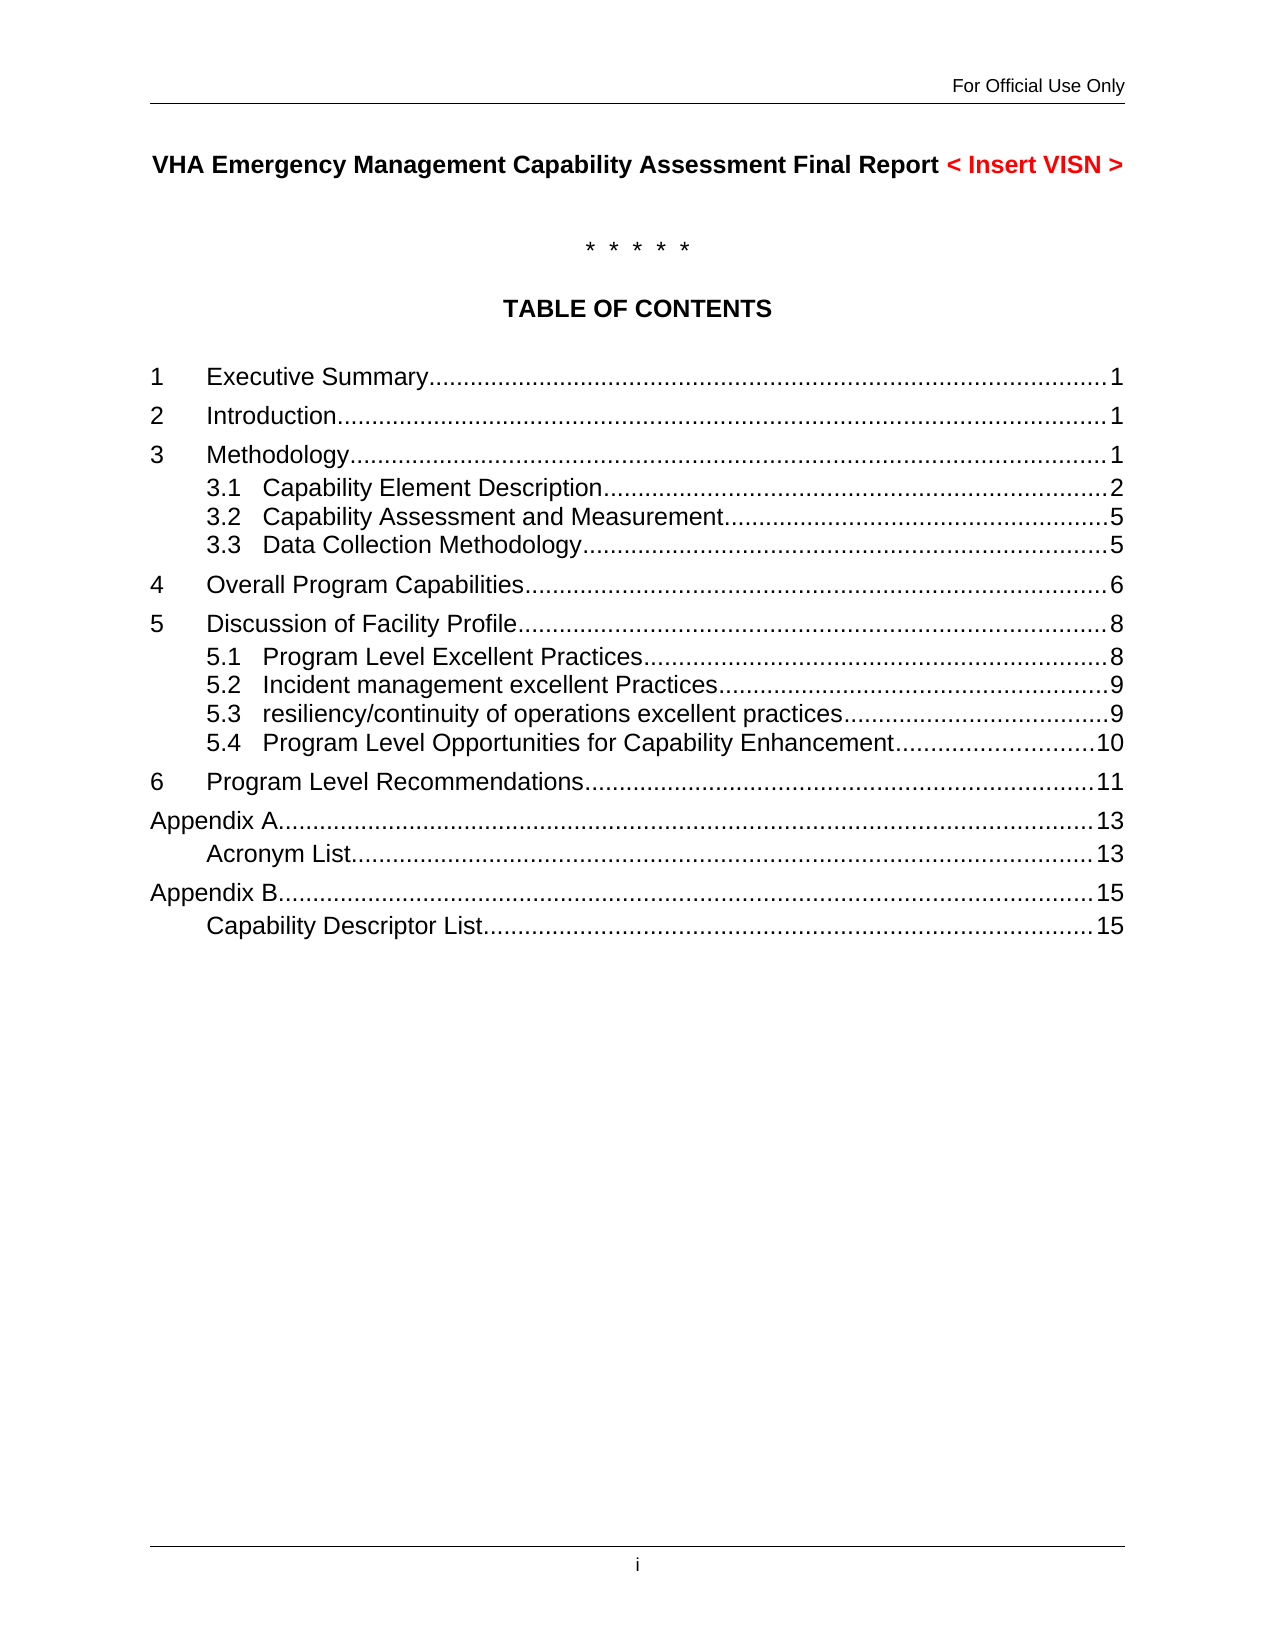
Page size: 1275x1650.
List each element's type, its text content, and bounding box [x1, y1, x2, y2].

text VHA Emergency Management Capability Assessment Final Report < Insert VISN > [150, 150, 1125, 179]
text 5.3 resiliency/continuity of operations excellent practices 9 [206, 699, 1050, 728]
text 3.3 Data Collection Methodology 5 [206, 530, 1050, 559]
text Acronym List 13 [206, 839, 1050, 868]
text Appendix A 13 [150, 806, 1050, 835]
text 5.1 Program Level Excellent Practices 8 [206, 642, 1050, 670]
text * * * * * [150, 236, 1125, 265]
text 3.2 Capability Assessment and Measurement 5 [206, 502, 1050, 530]
text 5.2 Incident management excellent Practices 9 [206, 670, 1050, 699]
text 4 Overall Program Capabilities 6 [150, 569, 1050, 598]
text Capability Descriptor List 15 [206, 911, 1050, 940]
text 1 Executive Summary 1 [150, 362, 1050, 390]
text 3.1 Capability Element Description 2 [206, 473, 1050, 502]
text Appendix B 15 [150, 878, 1050, 907]
text 2 Introduction 1 [150, 401, 1050, 429]
text 6 Program Level Recommendations 11 [150, 767, 1050, 796]
text TABLF CONTENTS [150, 294, 1125, 322]
text 5.4 Program Level Opportunities for Capability Enhancement 10 [206, 728, 1050, 757]
text 3 Methodology 1 [150, 440, 1050, 469]
text 5 Discussion of Facility Profile 8 [150, 609, 1050, 637]
